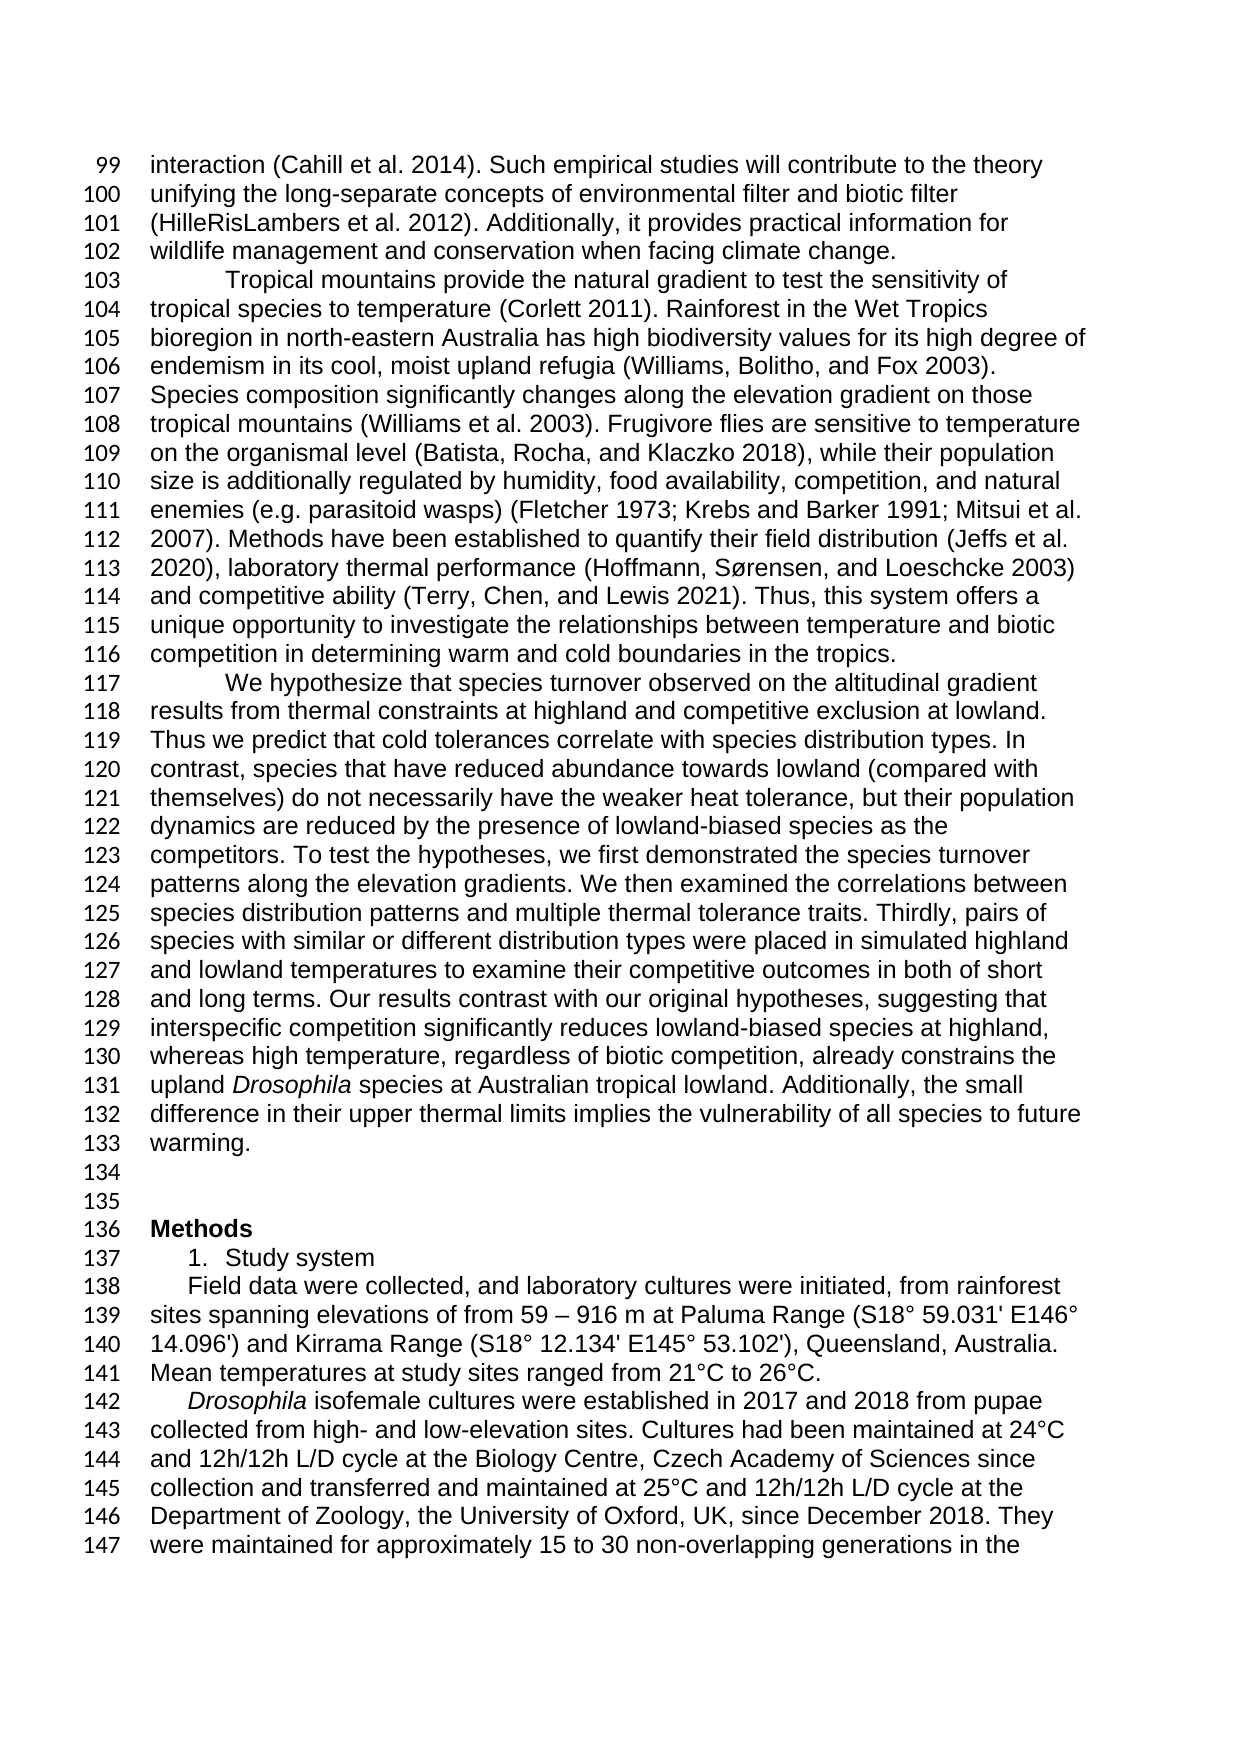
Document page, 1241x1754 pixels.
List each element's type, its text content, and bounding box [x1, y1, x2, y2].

text Field data were collected, and laboratory cultures were initiated, from rainforest sites spanning elevations of from 59 – 916 m at Paluma Range (S18° 59.031' E146° 14.096') and Kirrama Range (S18° 12.134' E145° 53.102'), Queensland, Australia. Mean temperatures at study sites ranged from 21°C to 26°C. [150, 1271, 1090, 1386]
text Methods [150, 1214, 1090, 1242]
list Study system [187, 1242, 1090, 1271]
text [150, 1386, 1090, 1559]
text We hypothesize that species turnover observed on the altitudinal gradient results from thermal constraints at highland and competitive exclusion at lowland. Thus we predict that cold tolerances correlate with species distribution types. In contrast, species that have reduced abundance towards lowland (compared with themselves) do not necessarily have the weaker heat tolerance, but their population dynamics are reduced by the presence of lowland-biased species as the competitors. To test the hypotheses, we first demonstrated the species turnover patterns along the elevation gradients. We then examined the correlations between species distribution patterns and multiple thermal tolerance traits. Thirdly, pairs of species with similar or different distribution types were placed in simulated highland and lowland temperatures to examine their competitive outcomes in both of short and long terms. Our results contrast with our original hypotheses, suggesting that interspecific competition significantly reduces lowland-biased species at highland, whereas high temperature, regardless of biotic competition, already constrains the upland Drosophila species at Australian tropical lowland. Additionally, the small difference in their upper thermal limits implies the vulnerability of all species to future warming. [150, 667, 1090, 1156]
text Tropical mountains provide the natural gradient to test the sensitivity of tropical species to temperature (Corlett 2011). Rainforest in the Wet Tropics bioregion in north-eastern Australia has high biodiversity values for its high degree of endemism in its cool, moist upland refugia (Williams, Bolitho, and Fox 2003). Species composition significantly changes along the elevation gradient on those tropical mountains (Williams et al. 2003). Frugivore flies are sensitive to temperature on the organismal level (Batista, Rocha, and Klaczko 2018), while their population size is additionally regulated by humidity, food availability, competition, and natural enemies (e.g. parasitoid wasps) (Fletcher 1973; Krebs and Barker 1991; Mitsui et al. 2007). Methods have been established to quantify their field distribution (Jeffs et al. 2020), laboratory thermal performance (Hoffmann, Sørensen, and Loeschcke 2003) and competitive ability (Terry, Chen, and Lewis 2021). Thus, this system offers a unique opportunity to investigate the relationships between temperature and biotic competition in determining warm and cold boundaries in the tropics. [150, 265, 1090, 667]
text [150, 150, 1090, 265]
